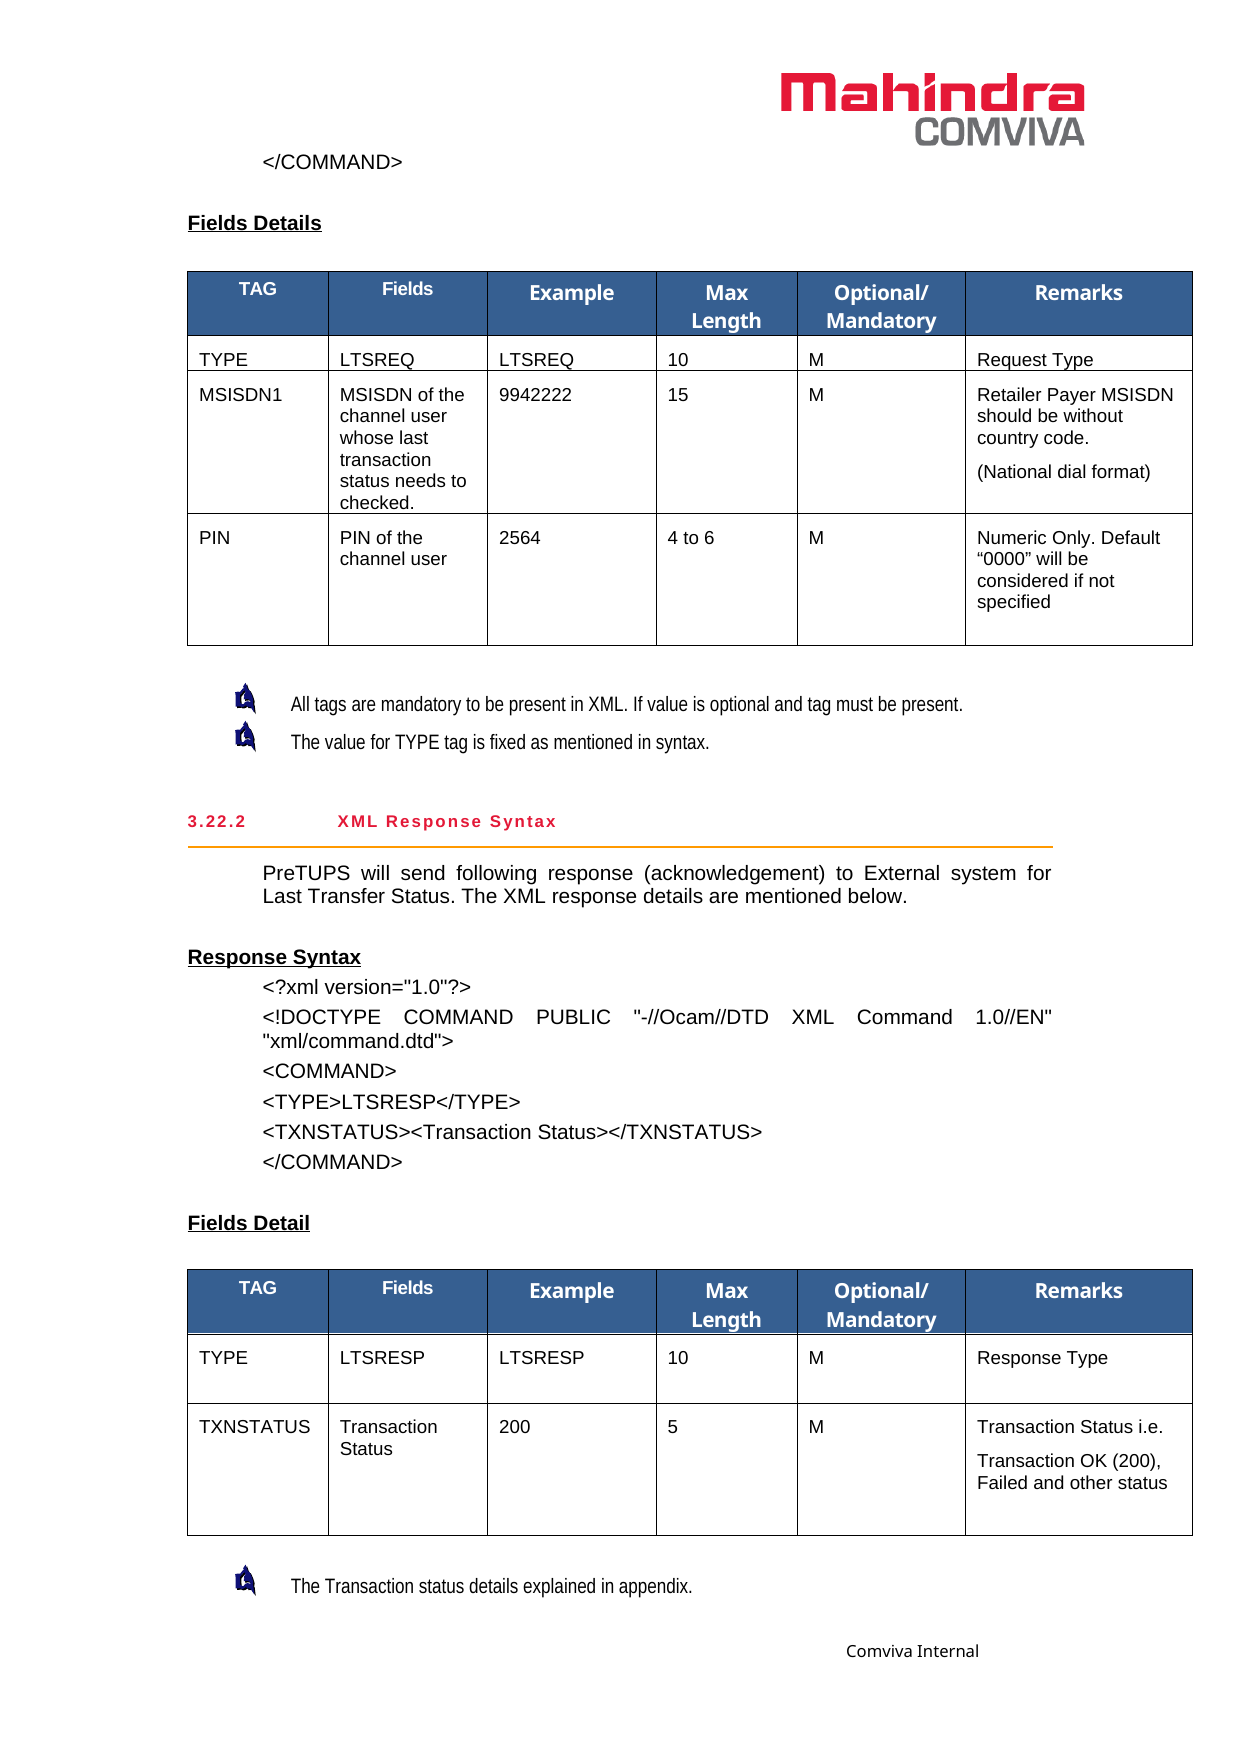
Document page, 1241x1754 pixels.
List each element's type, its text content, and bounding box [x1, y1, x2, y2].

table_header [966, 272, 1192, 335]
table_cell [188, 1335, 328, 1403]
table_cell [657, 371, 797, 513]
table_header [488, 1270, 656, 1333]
text Fields Details [187, 210, 1053, 234]
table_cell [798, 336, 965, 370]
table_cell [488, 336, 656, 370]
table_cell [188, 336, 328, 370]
subtitle All tags are mandatory to be present in XML. If value is optional and tag must be present. [234, 683, 1053, 721]
subtitle XML Response Syntax [187, 812, 1053, 848]
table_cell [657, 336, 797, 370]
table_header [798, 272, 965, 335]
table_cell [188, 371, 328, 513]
text Response Syntax [187, 945, 1053, 969]
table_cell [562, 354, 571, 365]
text <!DOCTYPE COMMAND PUBLIC "-//Ocam//DTD XML Command 1.0//EN" "xml/command.dtd"> [262, 1005, 1053, 1053]
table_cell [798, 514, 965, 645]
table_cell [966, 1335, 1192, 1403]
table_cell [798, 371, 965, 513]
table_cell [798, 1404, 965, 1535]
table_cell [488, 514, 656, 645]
picture [781, 73, 1085, 146]
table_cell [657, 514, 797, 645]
text <?xml version="1.0"?> [262, 975, 1053, 999]
text </COMMAND> [262, 1150, 1053, 1174]
text <TXNSTATUS><Transaction Status></TXNSTATUS> [262, 1120, 1053, 1144]
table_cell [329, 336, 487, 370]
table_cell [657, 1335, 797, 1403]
text </COMMAND> [262, 150, 1053, 174]
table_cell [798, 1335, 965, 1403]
text PreTUPS will send following response (acknowledgement) to External system for Last Transfer Status. The XML response details are mentioned below. [262, 860, 1053, 908]
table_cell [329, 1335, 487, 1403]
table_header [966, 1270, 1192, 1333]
subtitle The value for TYPE tag is fixed as mentioned in syntax. [234, 721, 1053, 758]
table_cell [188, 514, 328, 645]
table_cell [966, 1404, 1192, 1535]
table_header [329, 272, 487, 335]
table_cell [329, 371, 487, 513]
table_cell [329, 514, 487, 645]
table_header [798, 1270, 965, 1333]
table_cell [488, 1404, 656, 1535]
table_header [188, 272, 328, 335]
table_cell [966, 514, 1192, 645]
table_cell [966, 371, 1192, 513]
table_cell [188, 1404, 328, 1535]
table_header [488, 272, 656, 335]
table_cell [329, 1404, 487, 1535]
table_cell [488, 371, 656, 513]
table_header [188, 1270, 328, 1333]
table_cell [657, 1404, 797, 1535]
subtitle The Transaction status details explained in appendix. [234, 1564, 1053, 1602]
text <TYPE>LTSRESP</TYPE> [262, 1089, 1053, 1113]
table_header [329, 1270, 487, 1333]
text <COMMAND> [262, 1059, 1053, 1083]
text Fields Detail [187, 1210, 1053, 1234]
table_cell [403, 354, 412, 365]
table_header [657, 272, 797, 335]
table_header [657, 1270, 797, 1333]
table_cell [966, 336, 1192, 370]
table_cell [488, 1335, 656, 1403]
